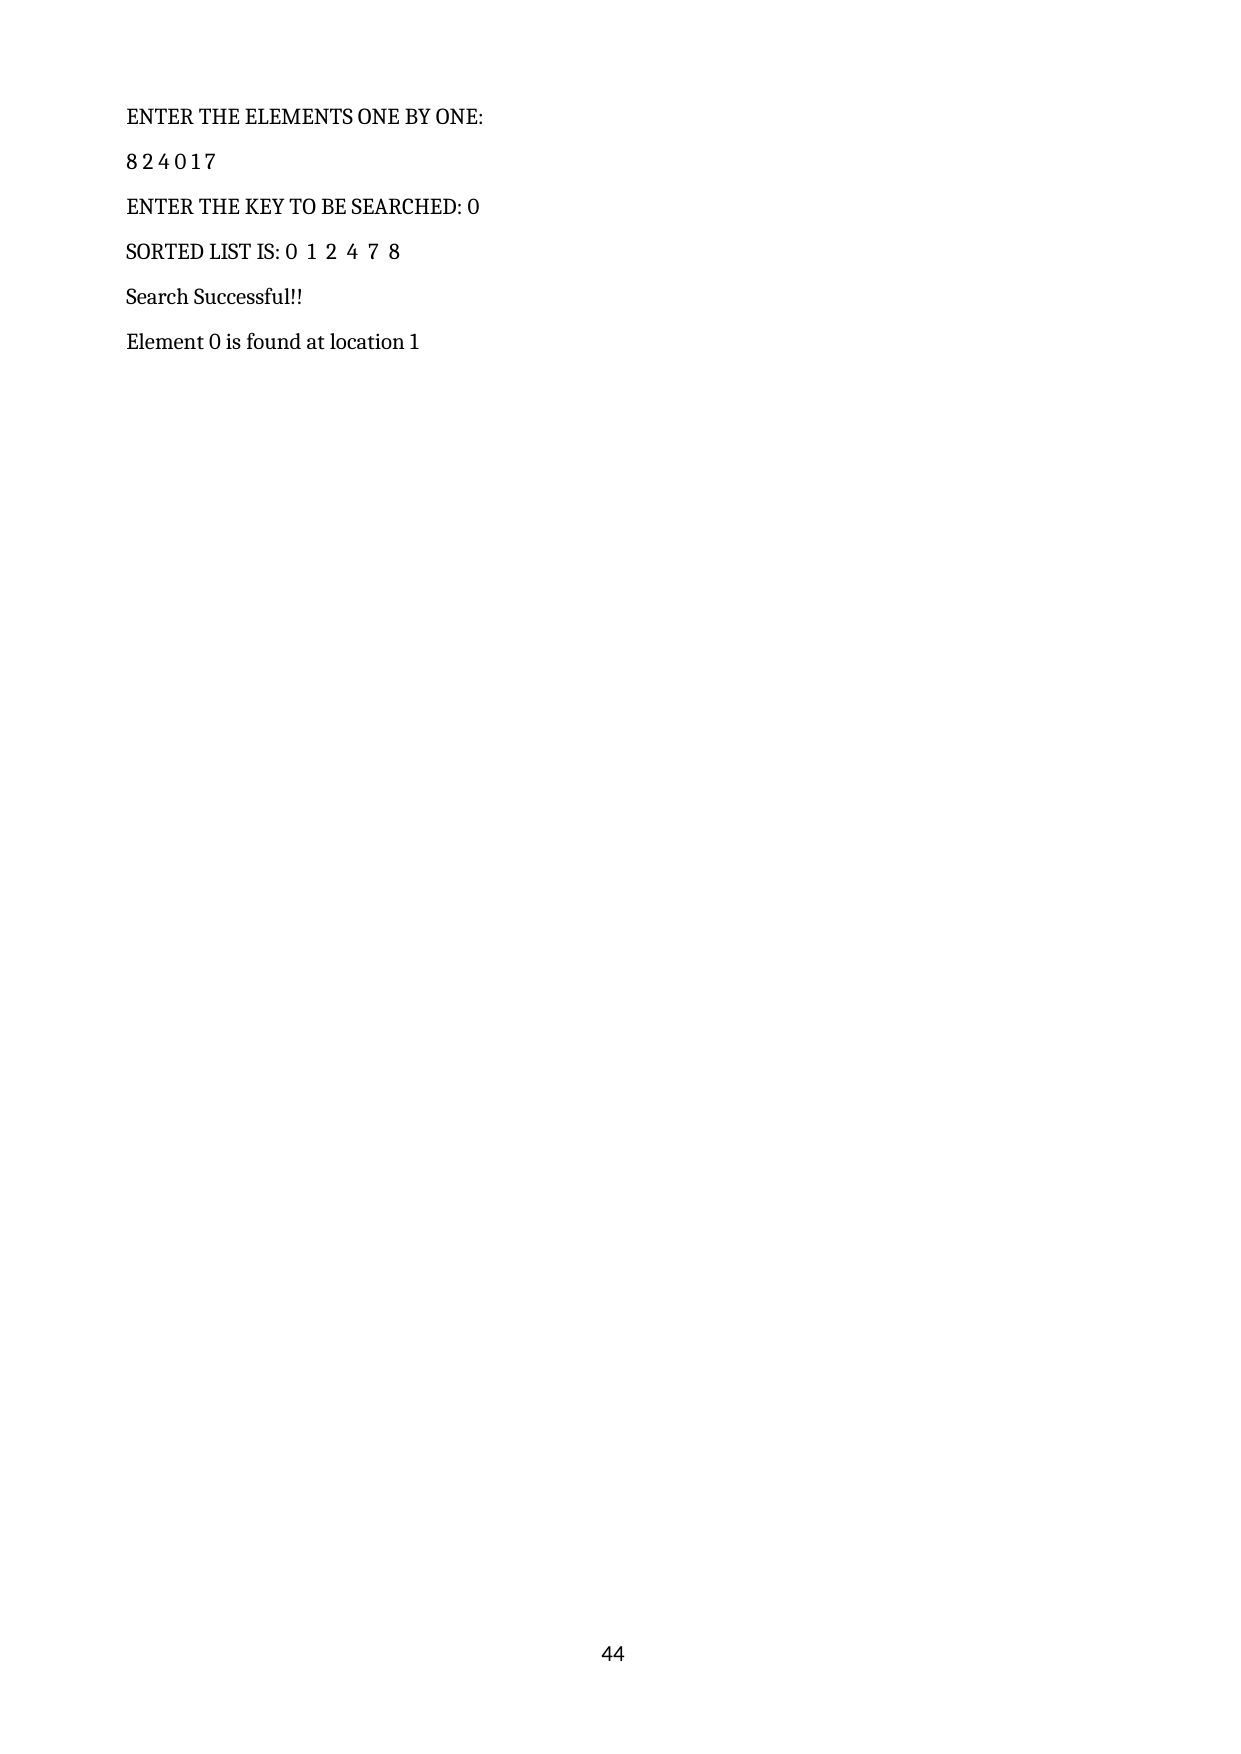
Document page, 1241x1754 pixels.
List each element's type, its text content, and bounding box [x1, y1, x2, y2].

text SORTED LIST IS: 0 1 2 4 7 8 [126, 239, 1137, 265]
text 8 2 4 0 1 7 [126, 148, 1137, 175]
text Search Successful!! [126, 284, 1137, 310]
text ENTER THE ELEMENTS ONE BY ONE: [126, 103, 1137, 130]
text ENTER THE KEY TO BE SEARCHED: 0 [126, 194, 1137, 220]
text Element 0 is found at location 1 [126, 329, 1137, 355]
